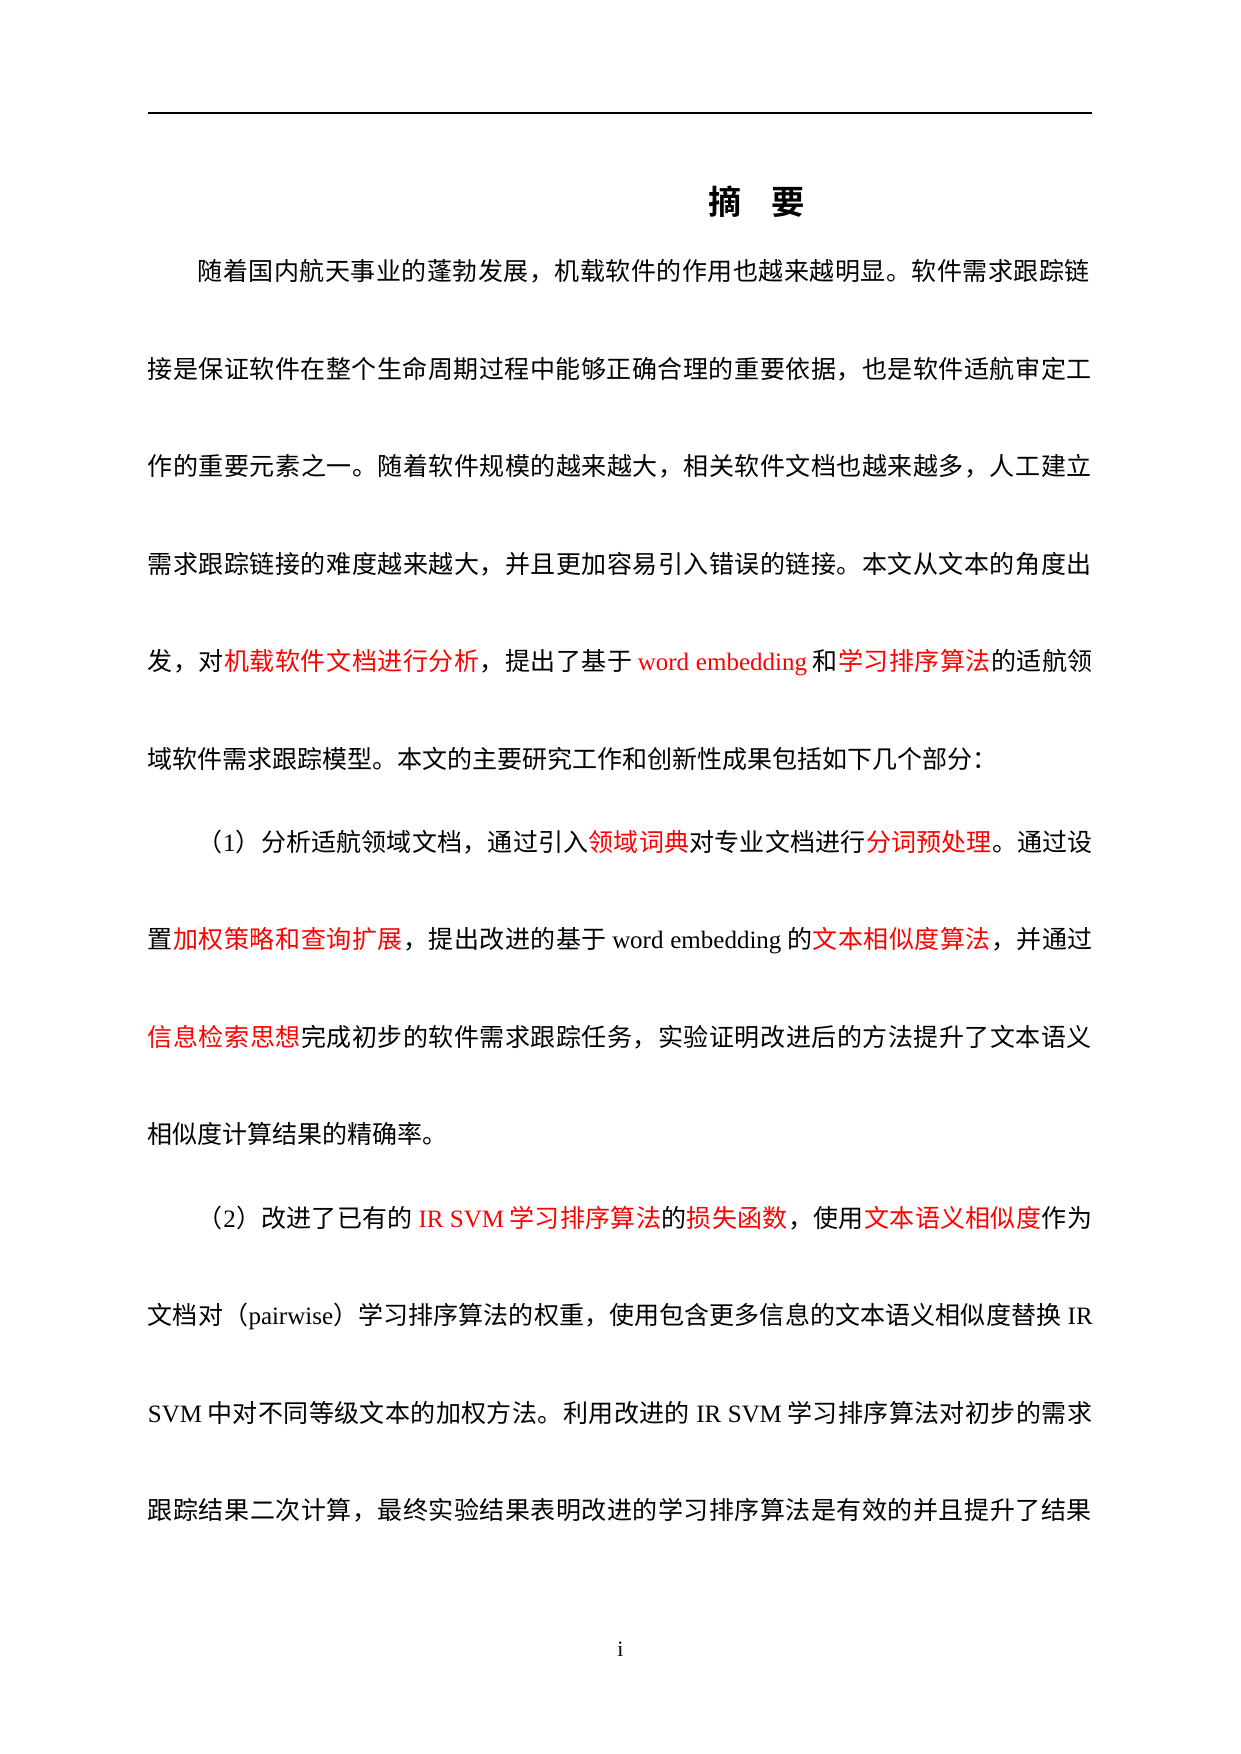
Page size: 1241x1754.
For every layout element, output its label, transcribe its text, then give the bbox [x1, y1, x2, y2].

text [148, 1184, 1092, 1541]
text （1）分析适航领域文档，通过引入领域词典对专业文档进行分词预处理。通过设置加权策略和查询扩展，提出改进的基于word embedding的文本相似度算法，并通过信息检索思想完成初步的软件需求跟踪任务，实验证明改进后的方法提升了文本语义相似度计算结果的精确率。 [148, 808, 1092, 1166]
text 摘 要 [354, 167, 1092, 232]
text 随着国内航天事业的蓬勃发展，机载软件的作用也越来越明显。软件需求跟踪链接是保证软件在整个生命周期过程中能够正确合理的重要依据，也是软件适航审定工作的重要元素之一。随着软件规模的越来越大，相关软件文档也越来越多，人工建立需求跟踪链接的难度越来越大，并且更加容易引入错误的链接。本文从文本的角度出发，对机载软件文档进行分析，提出了基于word embedding和学习排序算法的适航领域软件需求跟踪模型。本文的主要研究工作和创新性成果包括如下几个部分： [148, 237, 1092, 790]
